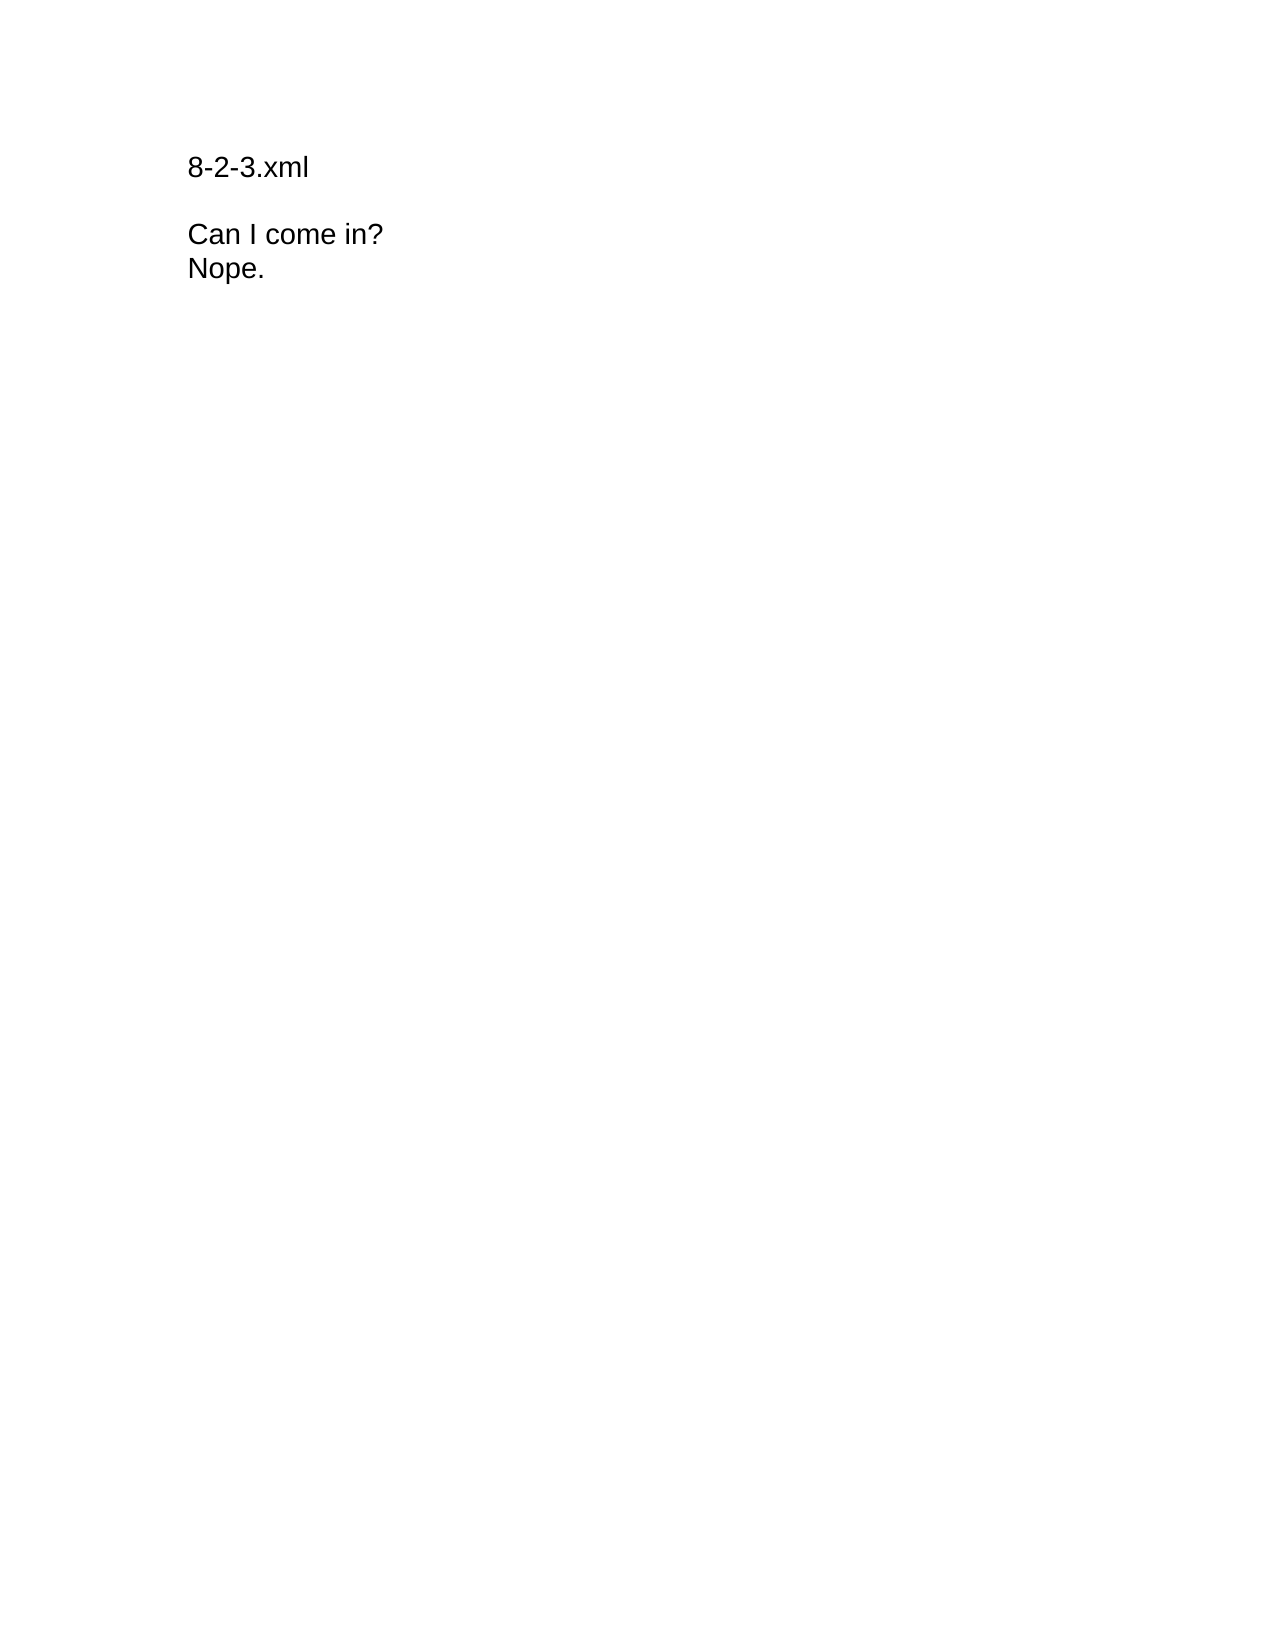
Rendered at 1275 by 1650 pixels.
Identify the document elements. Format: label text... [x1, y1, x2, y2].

text 8-2-3.xml Can I come in? Nope. [187, 150, 1087, 284]
